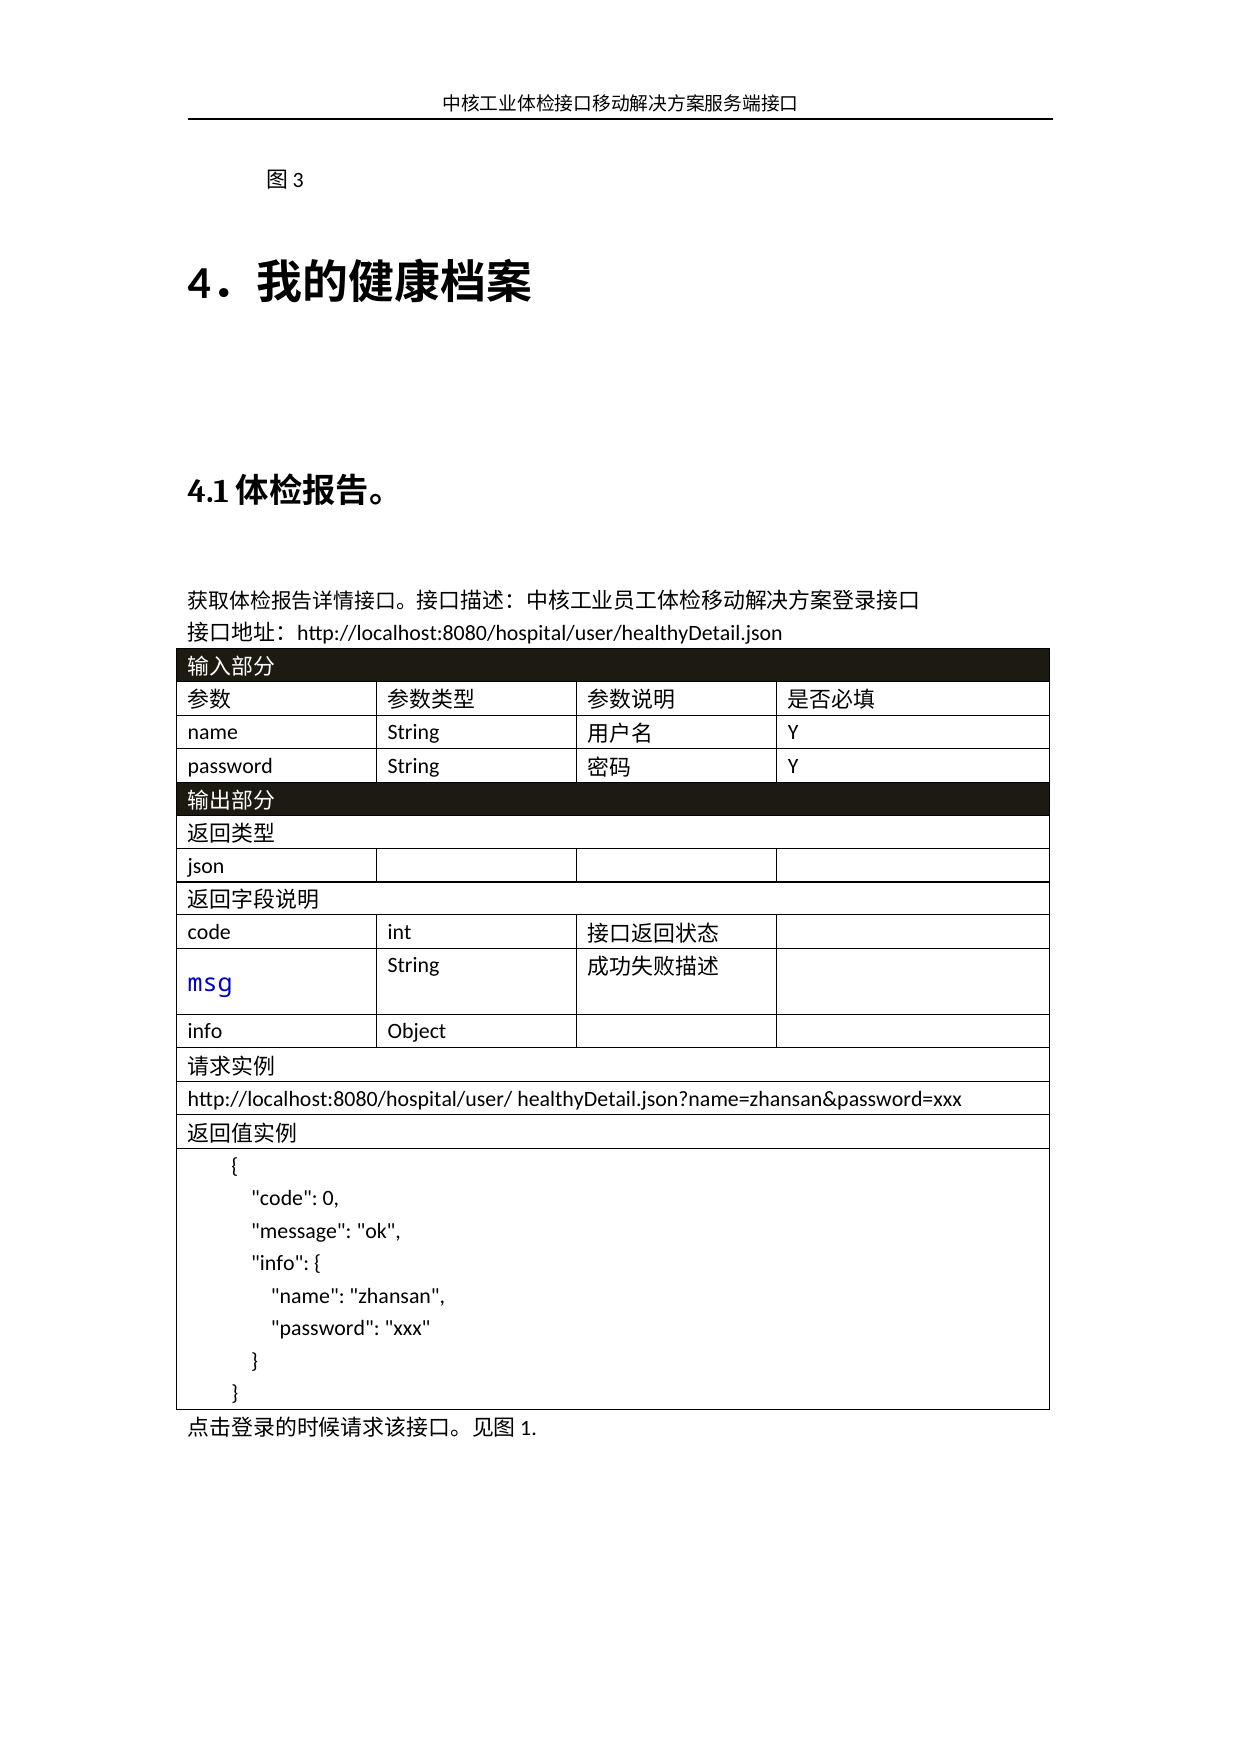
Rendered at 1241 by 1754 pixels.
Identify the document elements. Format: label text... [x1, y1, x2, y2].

table_cell 是否必填 [777, 682, 1049, 714]
list 图3 [225, 162, 1053, 194]
table_cell msg [177, 949, 376, 1014]
table_cell 成功失败描述 [577, 949, 776, 1014]
table_cell 输出部分 [177, 783, 1049, 815]
table_cell 返回值实例 [177, 1115, 1049, 1148]
table_cell 接口返回状态 [577, 915, 776, 948]
table_cell [577, 1015, 776, 1047]
table_cell json [177, 849, 376, 881]
table_cell Object [377, 1015, 576, 1047]
subtitle 4．我的健康档案 [187, 230, 1053, 327]
table_cell Y [777, 716, 1049, 748]
table_cell 参数 [177, 682, 376, 714]
text 获取体检报告详情接口。接口描述：中核工业员工体检移动解决方案登录接口 [187, 582, 1053, 615]
subtitle 4.1体检报告。 [187, 455, 1053, 520]
table_cell String [377, 749, 576, 782]
table_cell name [177, 716, 376, 748]
table_cell 请求实例 [177, 1048, 1049, 1081]
table_cell http://localhost:8080/hospital/user/ healthyDetail.json?name=zhansan&password=xxx [177, 1082, 1049, 1114]
table_cell int [377, 915, 576, 948]
table_cell Y [777, 749, 1049, 782]
table_cell 返回类型 [177, 816, 1049, 848]
table_cell [777, 849, 1049, 881]
table_cell [777, 915, 1049, 948]
table_cell [777, 949, 1049, 1014]
table_cell 密码 [577, 749, 776, 782]
table_cell [377, 849, 576, 881]
table_cell [577, 849, 776, 881]
table_cell { "code": 0, "message": "ok", "info": { "name": "zhansan", "password": "xxx" } } [177, 1149, 1049, 1409]
table_cell code [177, 915, 376, 948]
table_cell 返回字段说明 [177, 883, 1049, 914]
table_cell String [377, 949, 576, 1014]
table_header 输入部分 [177, 649, 1049, 681]
table_cell 参数类型 [377, 682, 576, 714]
table_cell password [177, 749, 376, 782]
text 点击登录的时候请求该接口。见图1. [187, 1410, 1053, 1442]
text 接口地址：http://localhost:8080/hospital/user/healthyDetail.json [187, 615, 1053, 647]
table_cell String [377, 716, 576, 748]
table_cell 参数说明 [577, 682, 776, 714]
table_cell 用户名 [577, 716, 776, 748]
table_cell info [177, 1015, 376, 1047]
table_cell [777, 1015, 1049, 1047]
